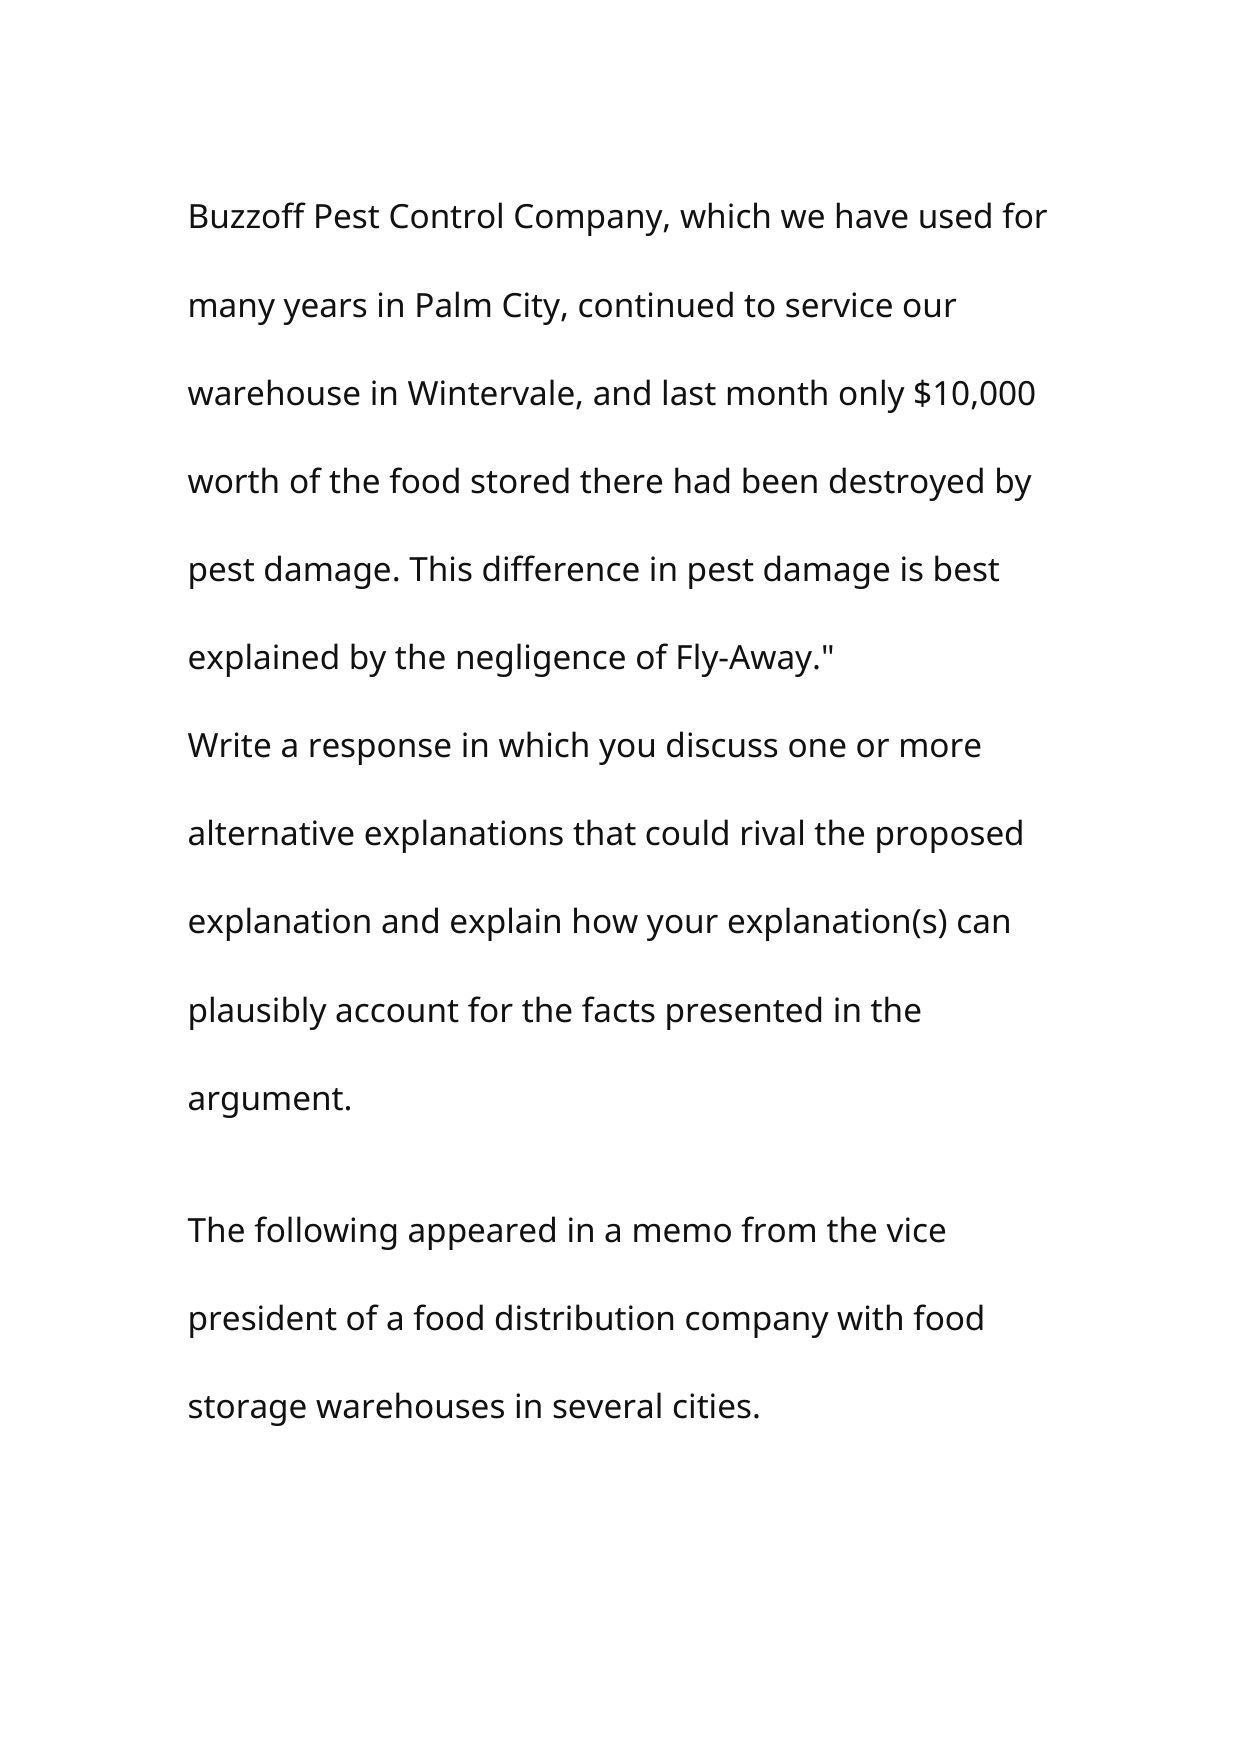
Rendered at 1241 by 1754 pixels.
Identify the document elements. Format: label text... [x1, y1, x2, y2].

text The following appeared in a memo from the vice president of a food distribution company with food storage warehouses in several cities. [187, 1185, 1053, 1450]
text Write a response in which you discuss one or more alternative explanations that could rival the proposed explanation and explain how your explanation(s) can plausibly account for the facts presented in the argument. [187, 701, 1053, 1141]
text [187, 172, 1053, 701]
